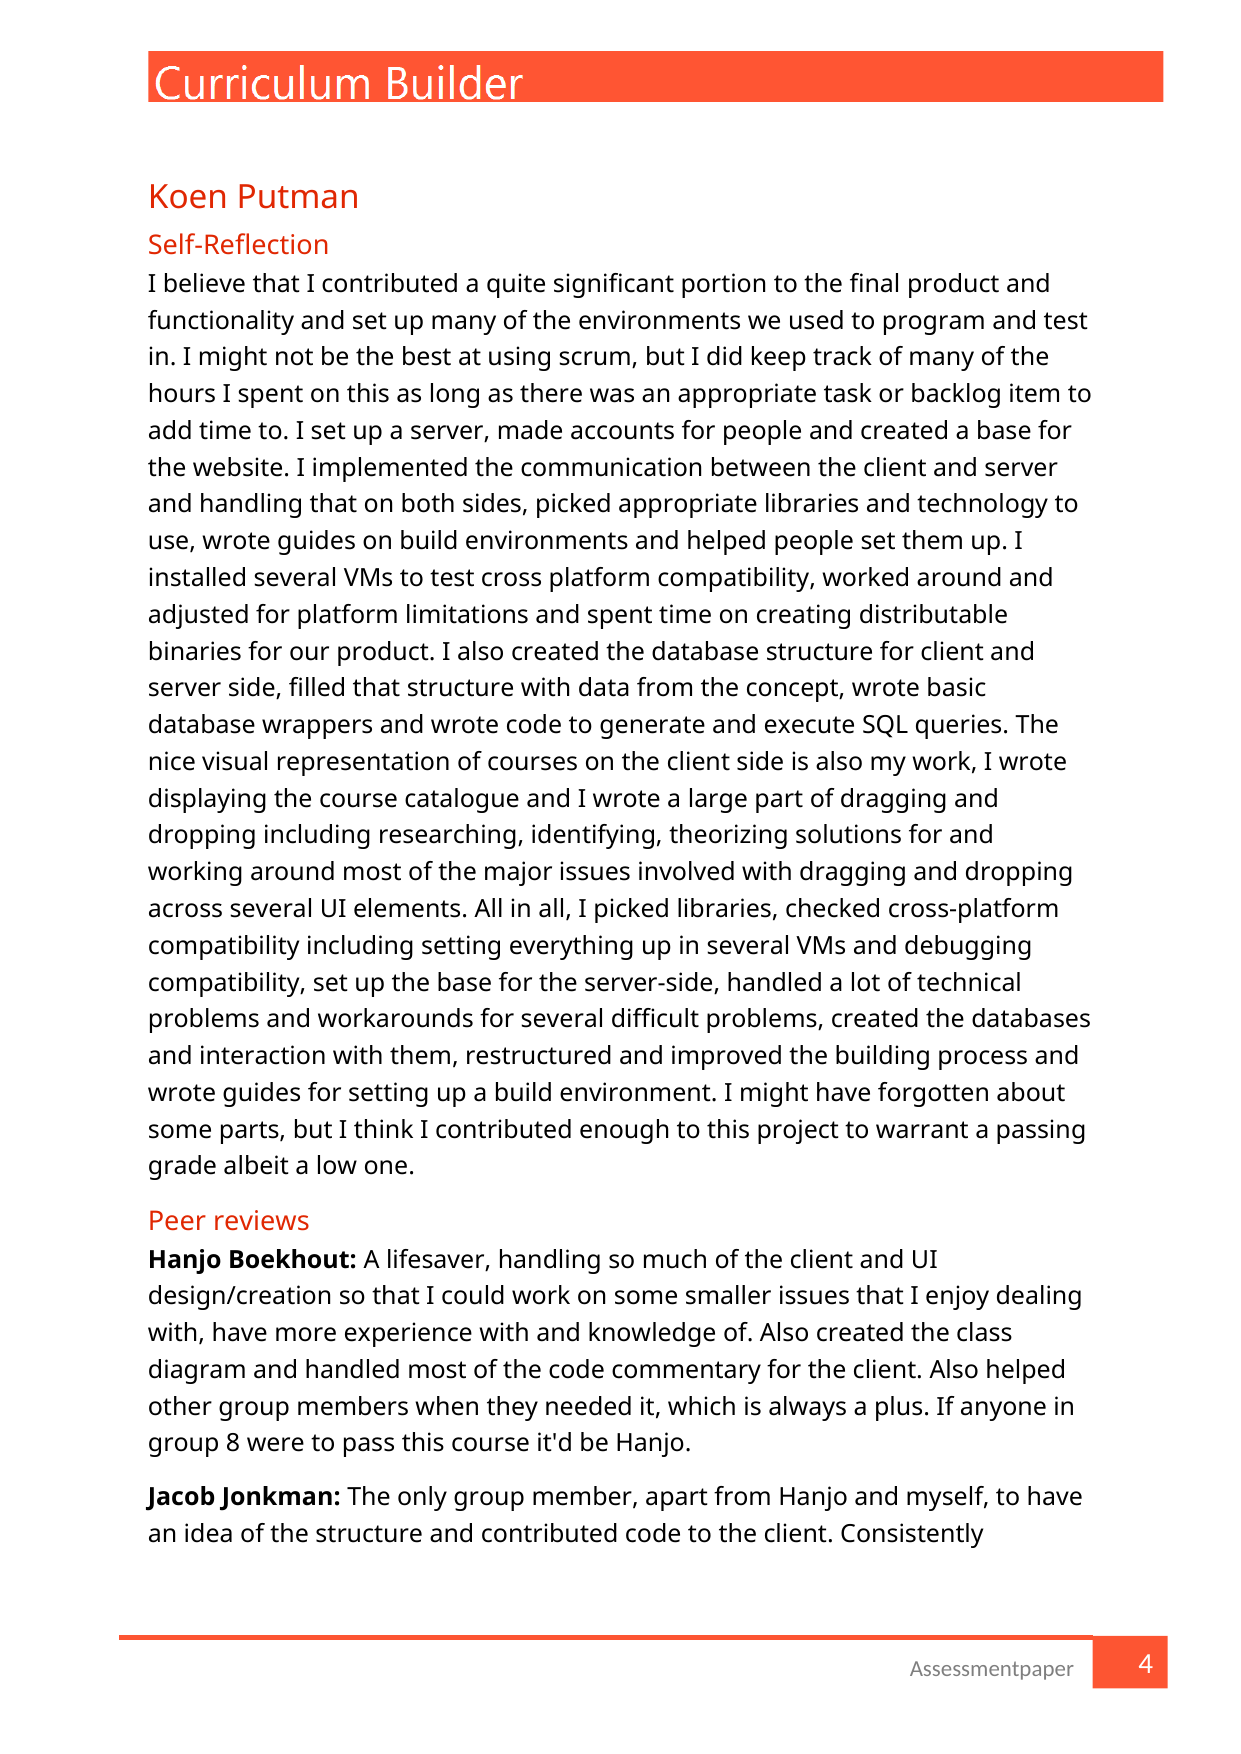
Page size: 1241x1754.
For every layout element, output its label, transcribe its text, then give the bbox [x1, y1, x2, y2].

subtitle Peer reviews [148, 1201, 1093, 1238]
picture [147, 51, 1162, 102]
subtitle Self-Reflection [148, 226, 1093, 263]
text I believe that I contributed a quite significant portion to the final product and functionality and set up many of the environments we used to program and test in. I might not be the best at using scrum, but I did keep track of many of the hours I spent on this as long as there was an appropriate task or backlog item to add time to. I set up a server, made accounts for people and created a base for the website. I implemented the communication between the client and server and handling that on both sides, picked appropriate libraries and technology to use, wrote guides on build environments and helped people set them up. I installed several VMs to test cross platform compatibility, worked around and adjusted for platform limitations and spent time on creating distributable binaries for our product. I also created the database structure for client and server side, filled that structure with data from the concept, wrote basic database wrappers and wrote code to generate and execute SQL queries. The nice visual representation of courses on the client side is also my work, I wrote displaying the course catalogue and I wrote a large part of dragging and dropping including researching, identifying, theorizing solutions for and working around most of the major issues involved with dragging and dropping across several UI elements. All in all, I picked libraries, checked cross-platform compatibility including setting everything up in several VMs and debugging compatibility, set up the base for the server-side, handled a lot of technical problems and workarounds for several difficult problems, created the databases and interaction with them, restructured and improved the building process and wrote guides for setting up a build environment. I might have forgotten about some parts, but I think I contributed enough to this project to warrant a passing grade albeit a low one. [148, 266, 1093, 1182]
text Hanjo Boekhout: A lifesaver, handling so much of the client and UI design/creation so that I could work on some smaller issues that I enjoy dealing with, have more experience with and knowledge of. Also created the class diagram and handled most of the code commentary for the client. Also helped other group members when they needed it, which is always a plus. If anyone in group 8 were to pass this course it'd be Hanjo. [148, 1241, 1093, 1459]
subtitle Koen Putman [148, 173, 1093, 218]
